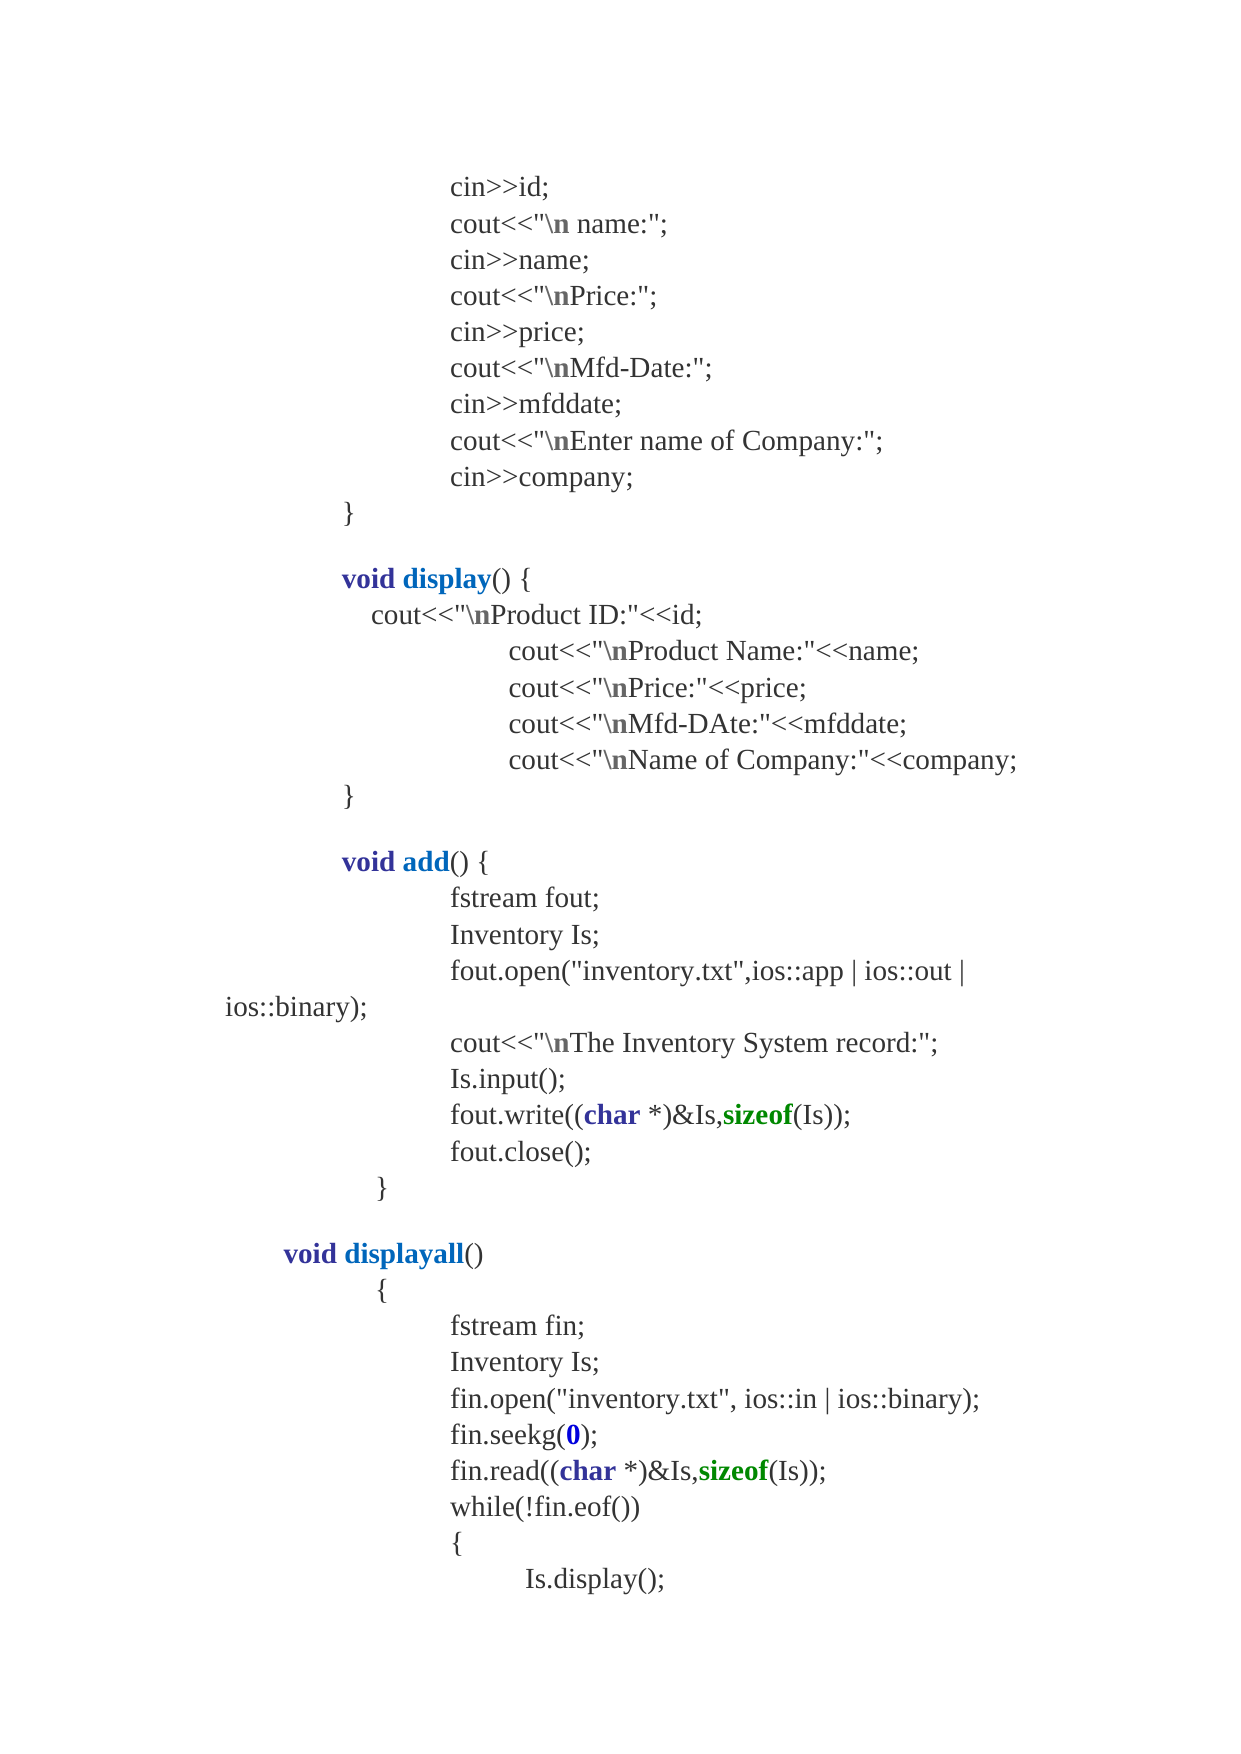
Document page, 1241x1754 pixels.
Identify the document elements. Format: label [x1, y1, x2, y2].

list [187, 169, 1090, 1595]
